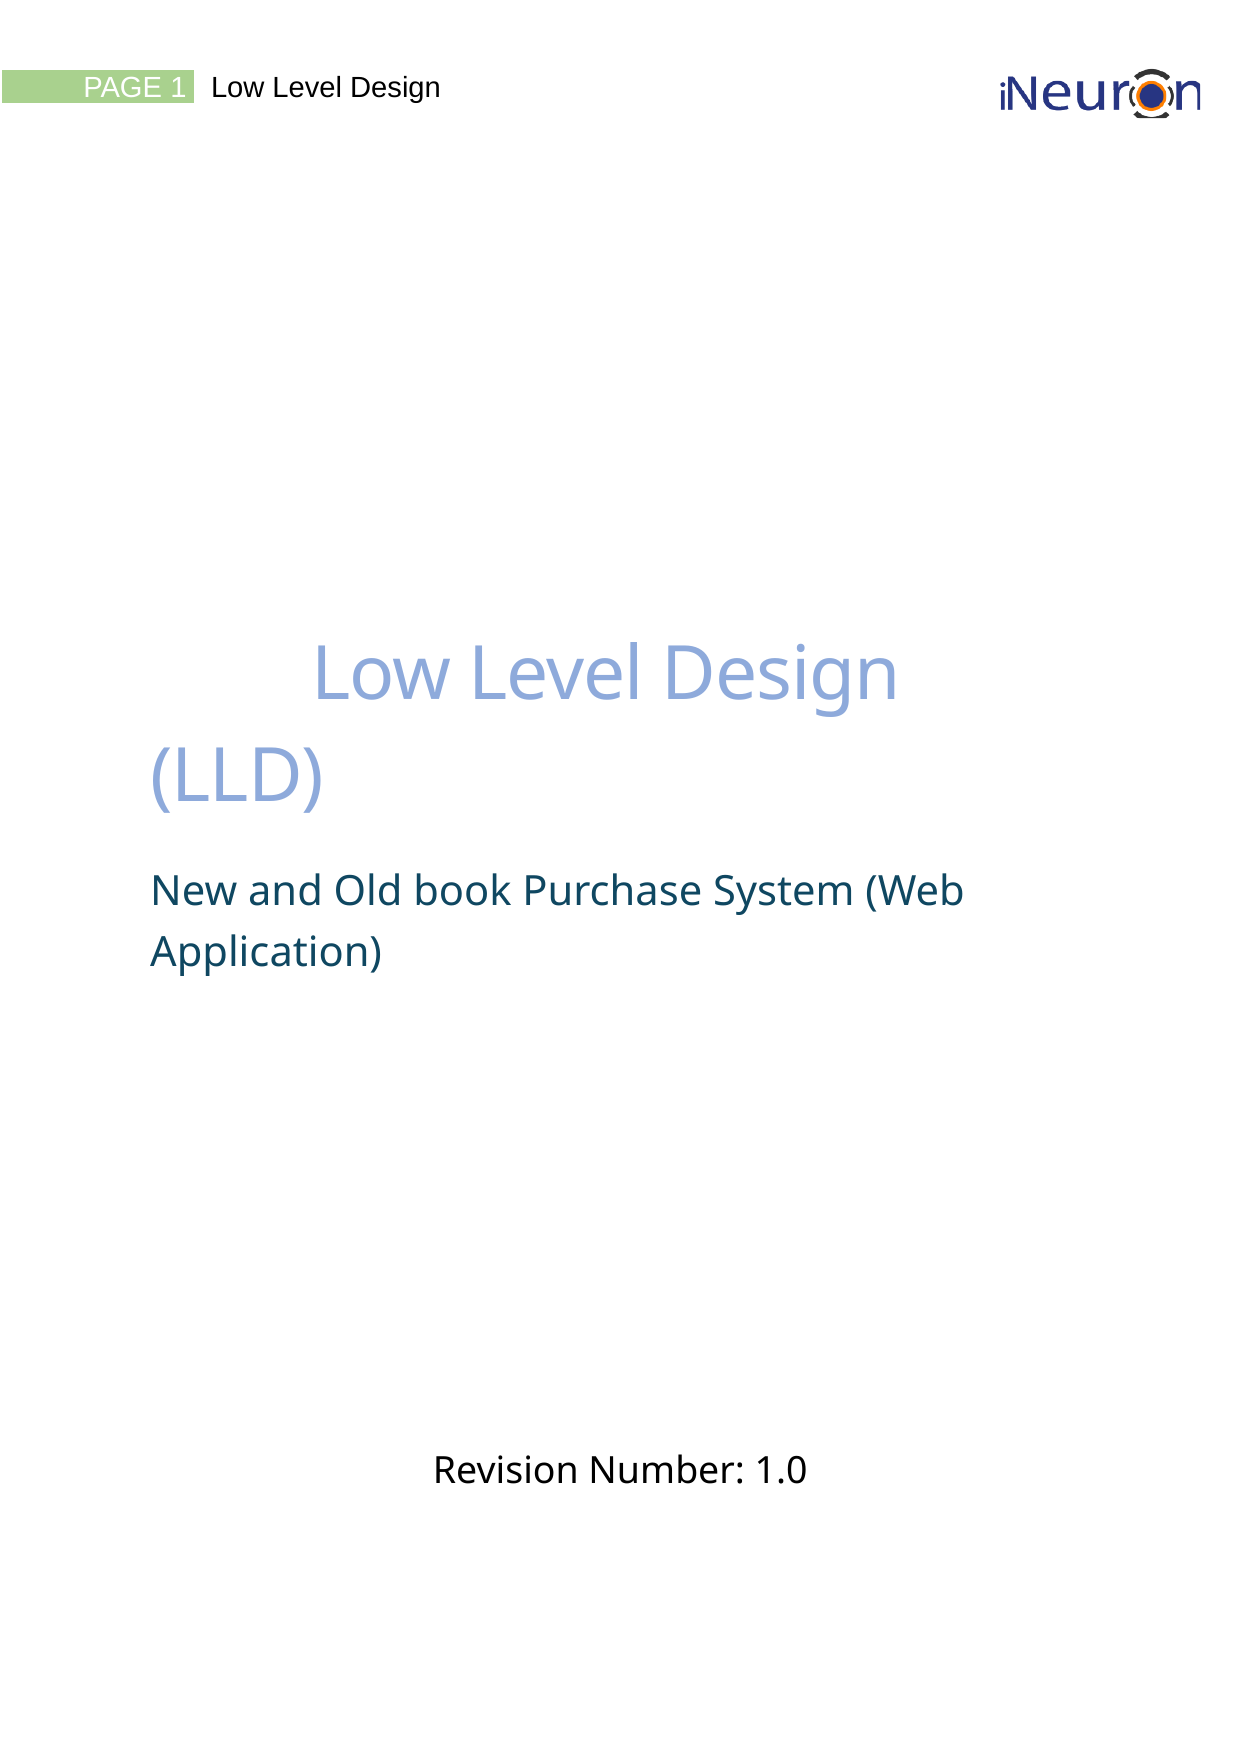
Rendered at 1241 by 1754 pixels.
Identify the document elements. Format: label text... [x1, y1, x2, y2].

subtitle New and Old book Purchase System (Web Application) [150, 861, 1090, 979]
title Low Level Design (LLD) [150, 619, 1090, 823]
text Revision Number: 1.0 [150, 1443, 1090, 1494]
picture [1000, 68, 1201, 119]
